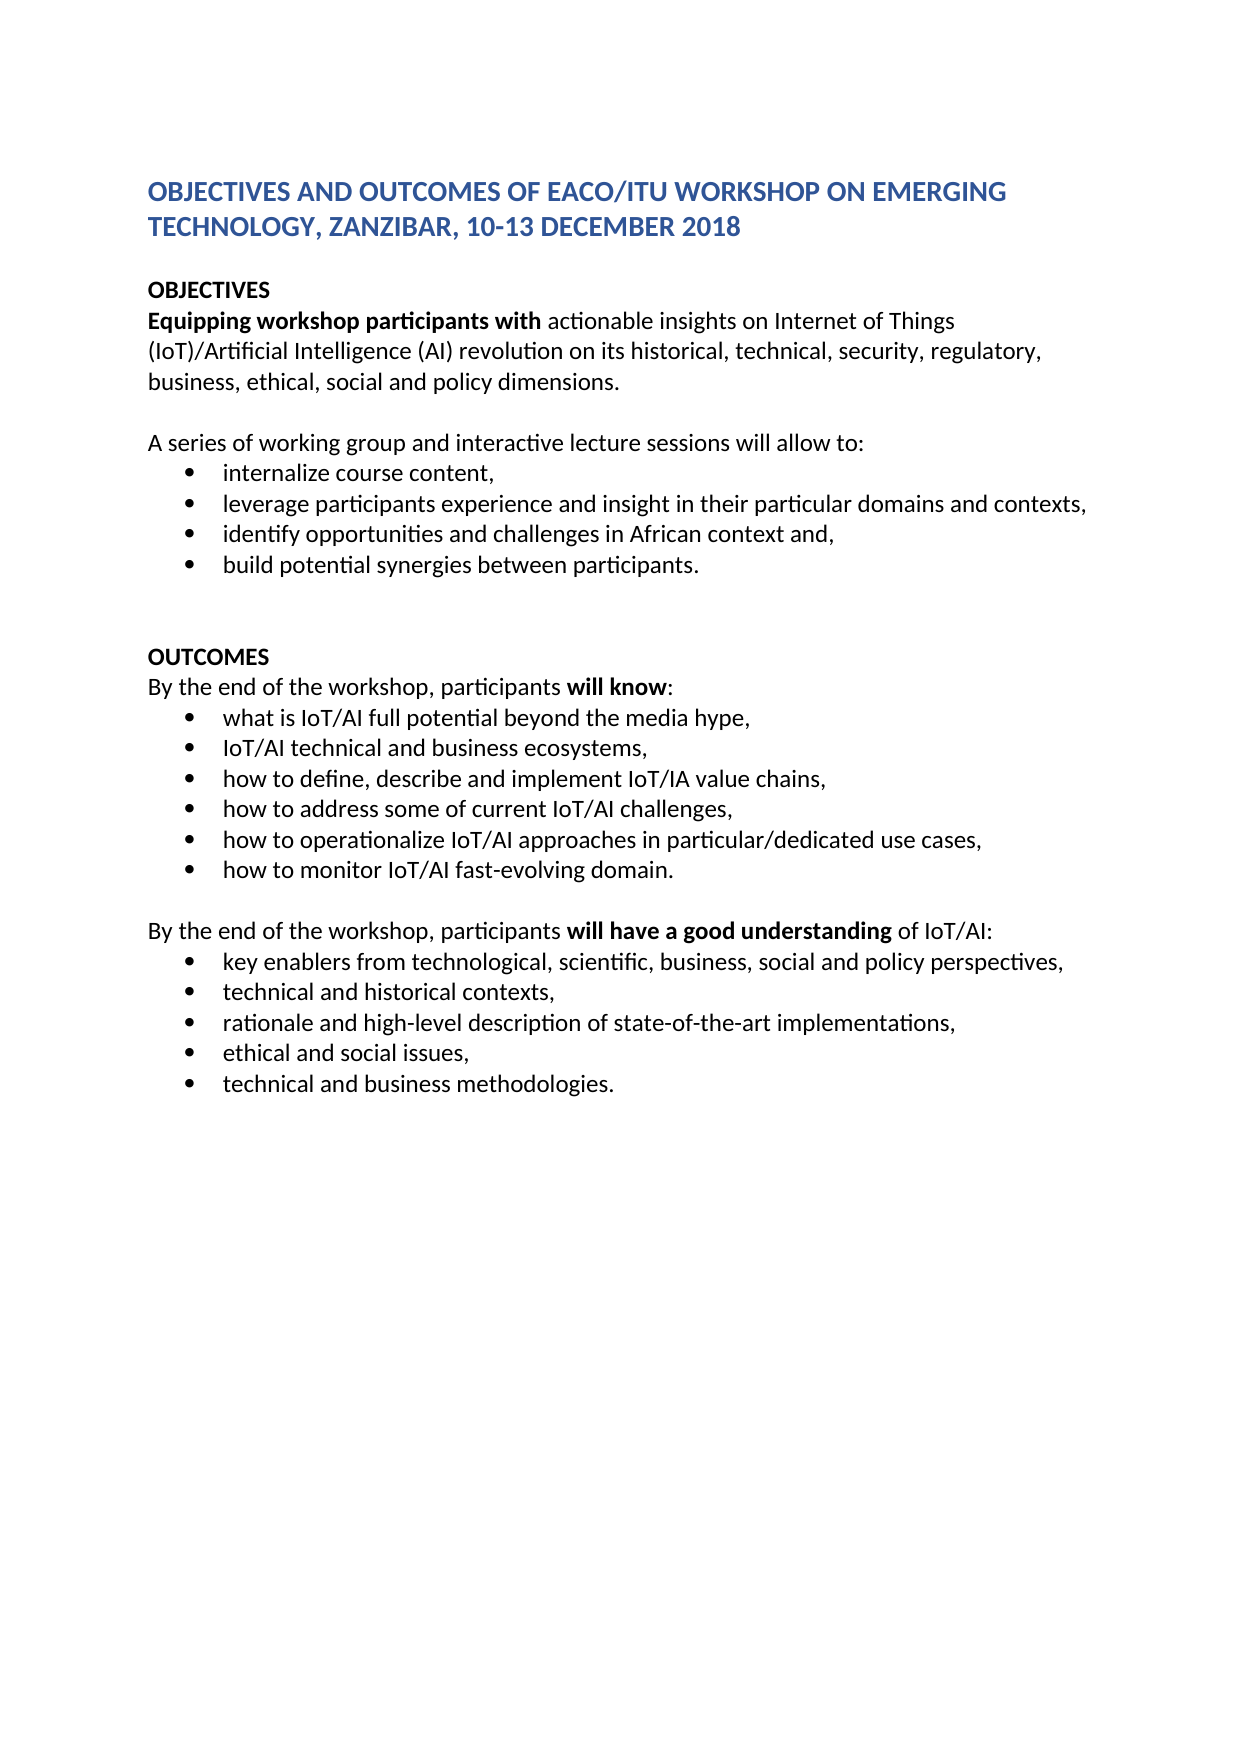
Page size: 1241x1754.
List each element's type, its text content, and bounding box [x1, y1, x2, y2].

list technical and business methodologies. [185, 1068, 1093, 1098]
subtitle OBJECTIVES AND OUTCOMES OF EACO/ITU WORKSHOP ON EMERGING TECHNOLOGY, ZANZIBAR, 10-13 DECEMBER 2018 [148, 173, 1093, 244]
list identify opportunities and challenges in African context and, [185, 518, 1093, 549]
list how to monitor IoT/AI fast-evolving domain. [185, 854, 1093, 885]
text A series of working group and interactive lecture sessions will allow to: [148, 427, 1093, 457]
list how to define, describe and implement IoT/IA value chains, [185, 763, 1093, 793]
list what is IoT/AI full potential beyond the media hype, [185, 702, 1093, 732]
list build potential synergies between participants. [185, 549, 1093, 579]
list key enablers from technological, scientific, business, social and policy perspectives, [185, 946, 1093, 976]
list leverage participants experience and insight in their particular domains and contexts, [185, 488, 1093, 518]
text OBJECTIVES [148, 274, 1093, 305]
list technical and historical contexts, [185, 976, 1093, 1007]
text By the end of the workshop, participants will know: [148, 671, 1093, 702]
text By the end of the workshop, participants will have a good understanding of IoT/AI: [148, 915, 1093, 946]
list how to address some of current IoT/AI challenges, [185, 793, 1093, 824]
list rationale and high-level description of state-of-the-art implementations, [185, 1007, 1093, 1037]
list how to operationalize IoT/AI approaches in particular/dedicated use cases, [185, 824, 1093, 854]
text Equipping workshop participants with actionable insights on Internet of Things (IoT)/Artificial Intelligence (AI) revolution on its historical, technical, security, regulatory, business, ethical, social and policy dimensions. [148, 305, 1093, 396]
list IoT/AI technical and business ecosystems, [185, 732, 1093, 763]
list ethical and social issues, [185, 1037, 1093, 1068]
text OUTCOMES [148, 641, 1093, 671]
list internalize course content, [185, 457, 1093, 488]
